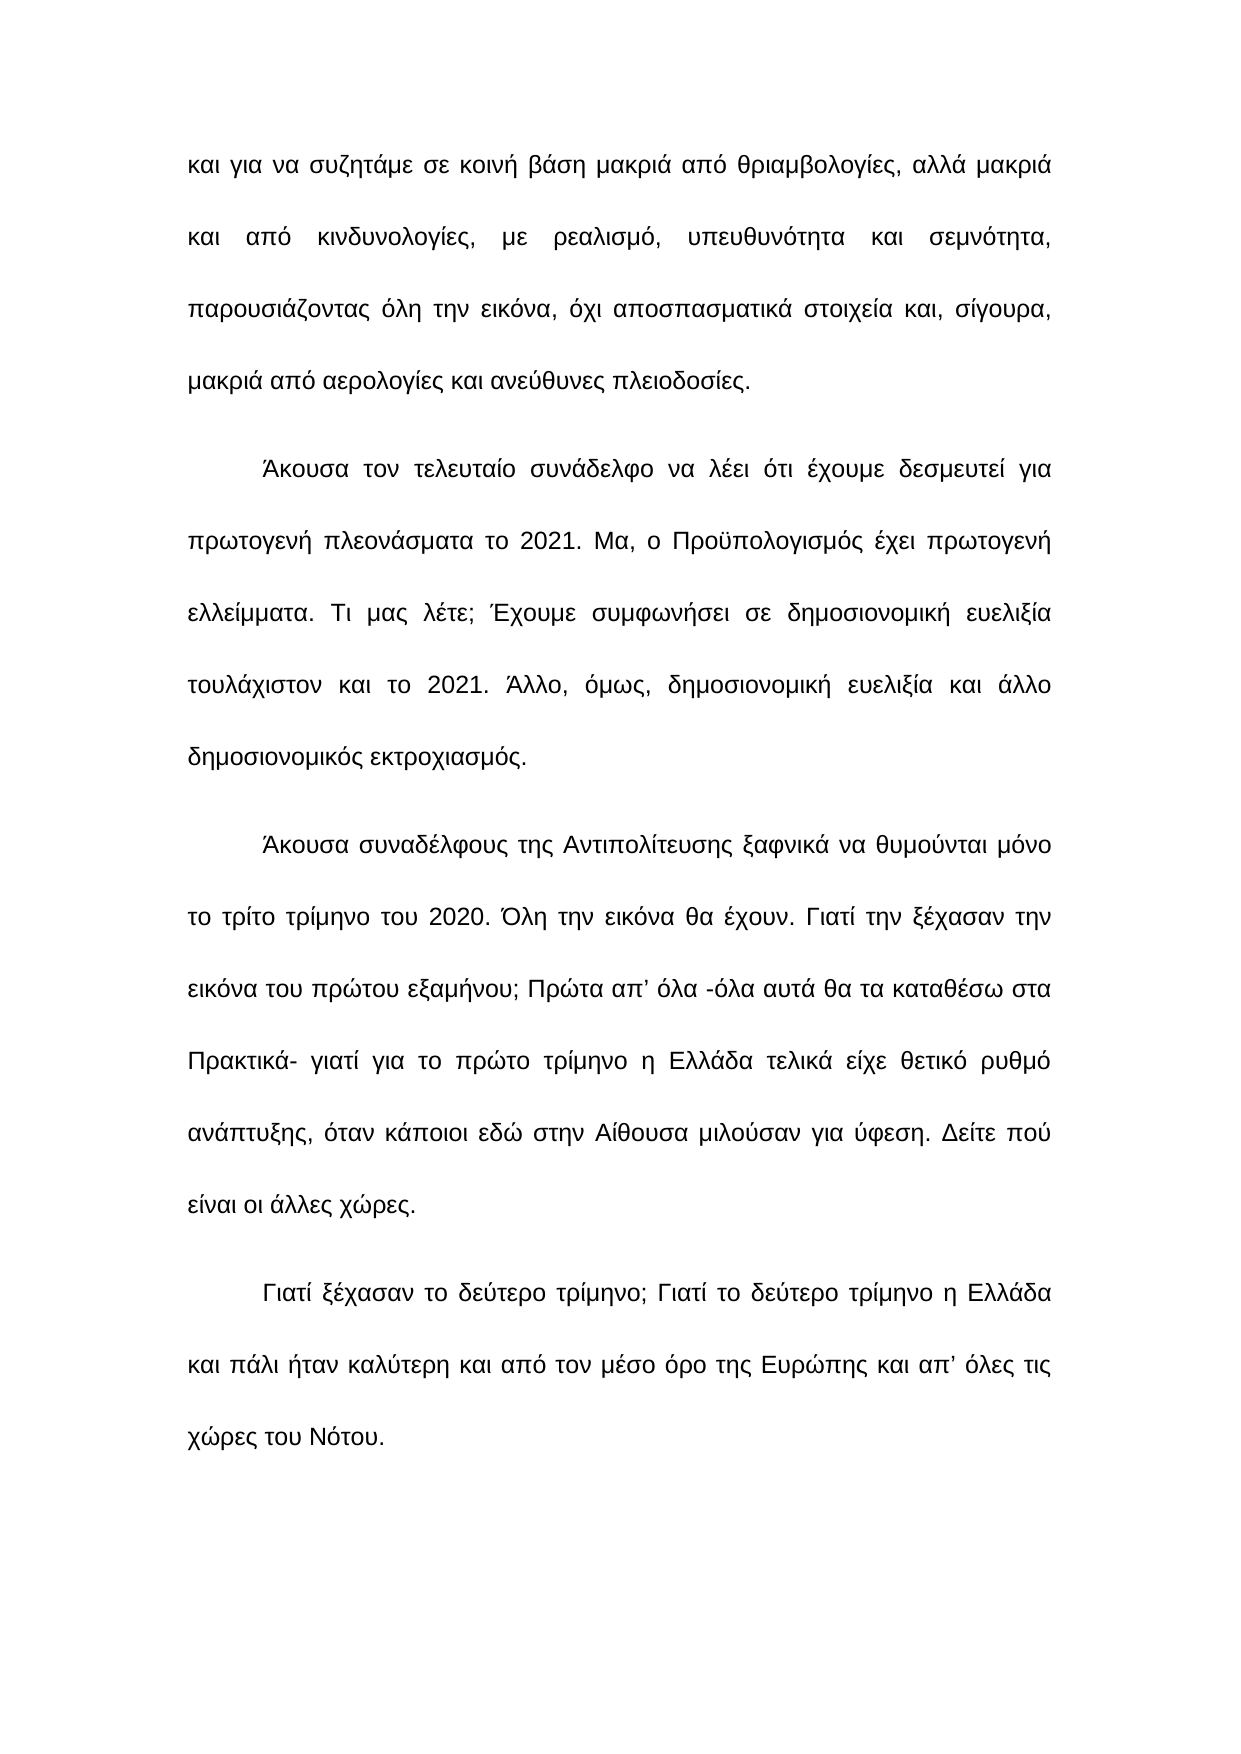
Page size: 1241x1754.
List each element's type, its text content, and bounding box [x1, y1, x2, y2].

text Άκουσα συναδέλφους της Αντιπολίτευσης ξαφνικά να θυμούνται μόνο το τρίτο τρίμηνο του 2020. Όλη την εικόνα θα έχουν. Γιατί την ξέχασαν την εικόνα του πρώτου εξαμήνου; Πρώτα απ’ όλα -όλα αυτά θα τα καταθέσω στα Πρακτικά- γιατί για το πρώτο τρίμηνο η Ελλάδα τελικά είχε θετικό ρυθμό ανάπτυξης, όταν κάποιοι εδώ στην Αίθουσα μιλούσαν για ύφεση. Δείτε πού είναι οι άλλες χώρες. [187, 830, 1053, 1218]
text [187, 150, 1053, 394]
text Γιατί ξέχασαν το δεύτερο τρίμηνο; Γιατί το δεύτερο τρίμηνο η Ελλάδα και πάλι ήταν καλύτερη και από τον μέσο όρο της Ευρώπης και απ’ όλες τις χώρες του Νότου. [187, 1278, 1053, 1451]
text Άκουσα τον τελευταίο συνάδελφο να λέει ότι έχουμε δεσμευτεί για πρωτογενή πλεονάσματα το 2021. Μα, ο Προϋπολογισμός έχει πρωτογενή ελλείμματα. Τι μας λέτε; Έχουμε συμφωνήσει σε δημοσιονομική ευελιξία τουλάχιστον και το 2021. Άλλο, όμως, δημοσιονομική ευελιξία και άλλο δημοσιονομικός εκτροχιασμός. [187, 454, 1053, 770]
